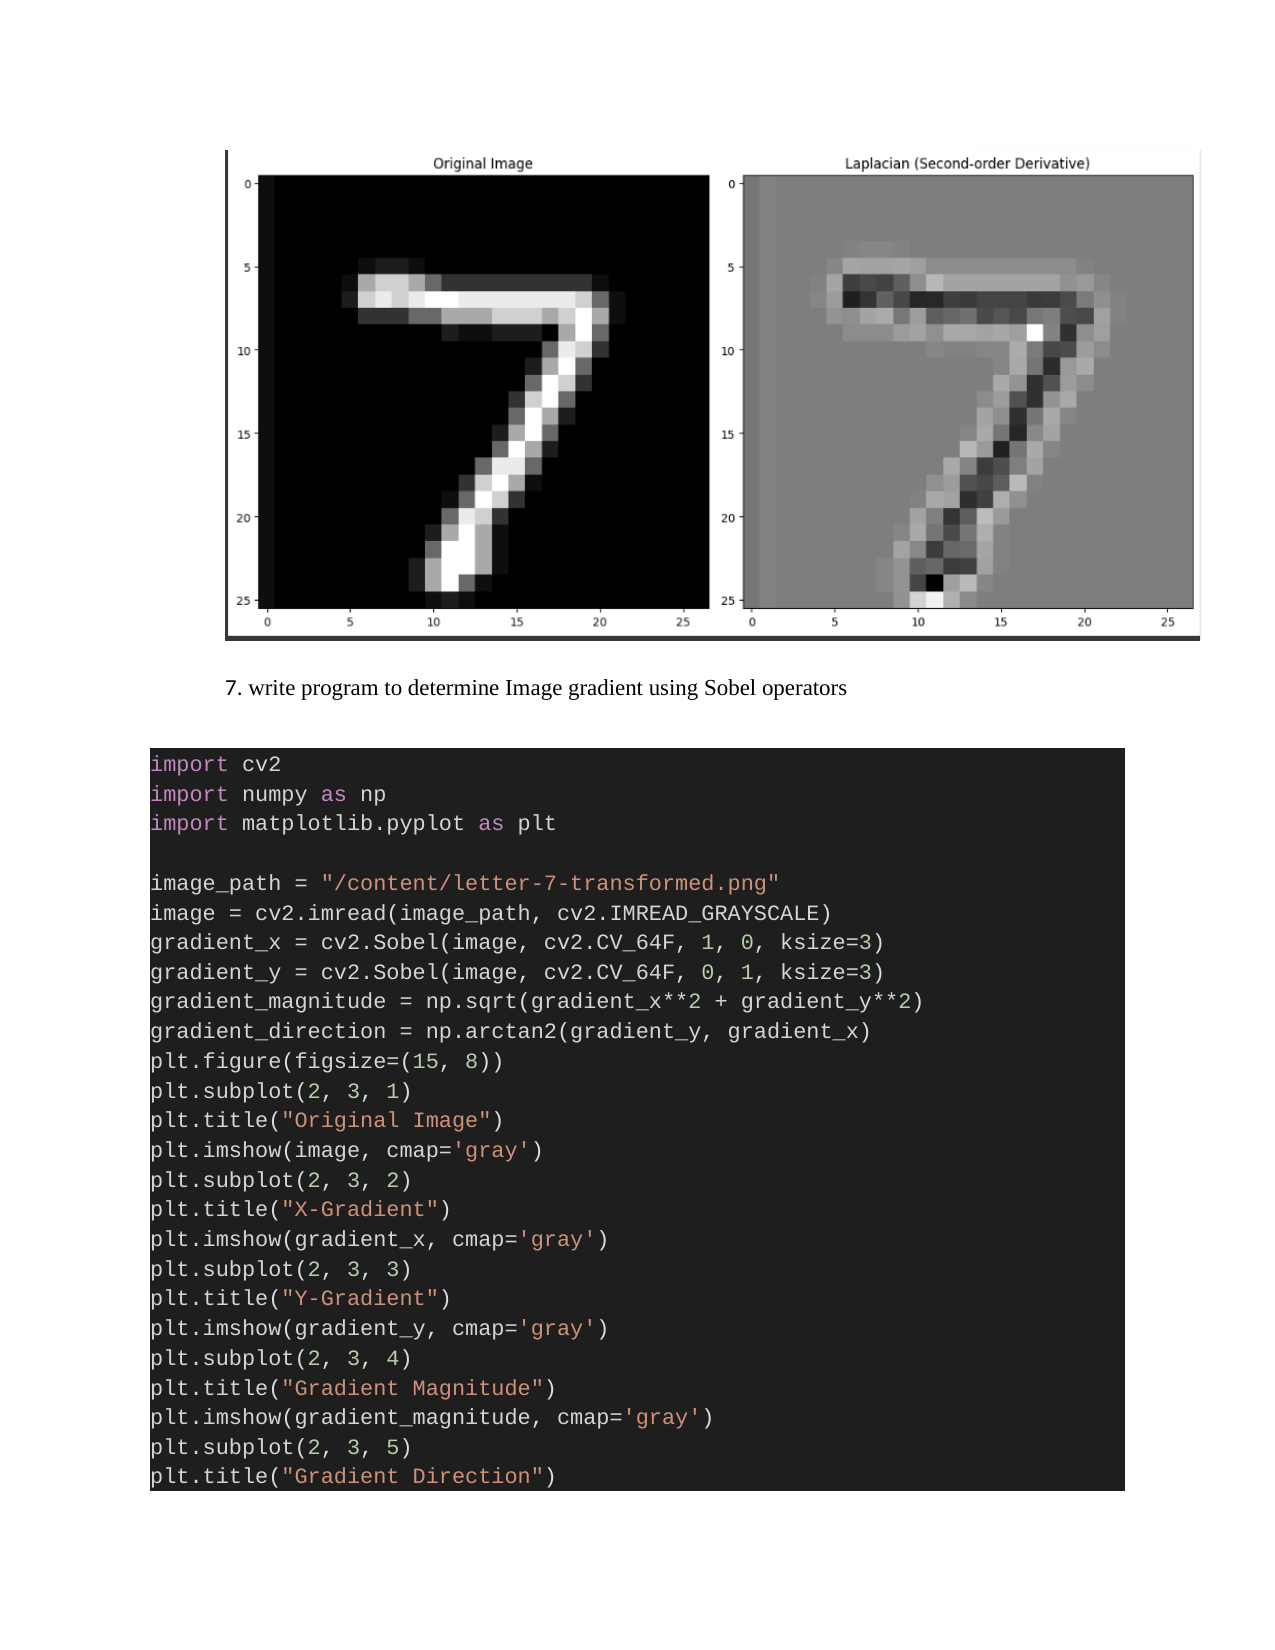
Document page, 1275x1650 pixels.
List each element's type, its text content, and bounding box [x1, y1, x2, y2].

text plt.imshow(gradient_magnitude, cmap='gray') [150, 1401, 1125, 1431]
text plt.subplot(2, 3, 1) [150, 1075, 1125, 1104]
text plt.subplot(2, 3, 3) [150, 1253, 1125, 1283]
text plt.subplot(2, 3, 4) [150, 1342, 1125, 1372]
text plt.subplot(2, 3, 5) [150, 1431, 1125, 1461]
text import matplotlib.pyplot as plt [150, 808, 1125, 837]
text image = cv2.imread(image_path, cv2.IMREAD_GRAYSCALE) [150, 897, 1125, 926]
text plt.title("Y-Gradient") [150, 1283, 1125, 1312]
text image_path = "/content/letter-7-transformed.png" [150, 867, 1125, 897]
text plt.title("Gradient Direction") [150, 1461, 1125, 1491]
list 7. write program to determine Image gradient using Sobel operators [225, 673, 1125, 701]
text import cv2 [150, 748, 1125, 778]
text import numpy as np [150, 778, 1125, 808]
picture [225, 150, 1200, 641]
text plt.imshow(image, cmap='gray') [150, 1134, 1125, 1164]
text gradient_direction = np.arctan2(gradient_y, gradient_x) [150, 1016, 1125, 1045]
text plt.imshow(gradient_x, cmap='gray') [150, 1223, 1125, 1253]
text gradient_y = cv2.Sobel(image, cv2.CV_64F, 0, 1, ksize=3) [150, 956, 1125, 986]
text plt.title("X-Gradient") [150, 1194, 1125, 1223]
text plt.title("Original Image") [150, 1104, 1125, 1134]
text gradient_x = cv2.Sobel(image, cv2.CV_64F, 1, 0, ksize=3) [150, 926, 1125, 956]
text gradient_magnitude = np.sqrt(gradient_x**2 + gradient_y**2) [150, 986, 1125, 1016]
text plt.title("Gradient Magnitude") [150, 1372, 1125, 1401]
text plt.imshow(gradient_y, cmap='gray') [150, 1312, 1125, 1342]
text plt.figure(figsize=(15, 8)) [150, 1045, 1125, 1075]
text plt.subplot(2, 3, 2) [150, 1164, 1125, 1194]
